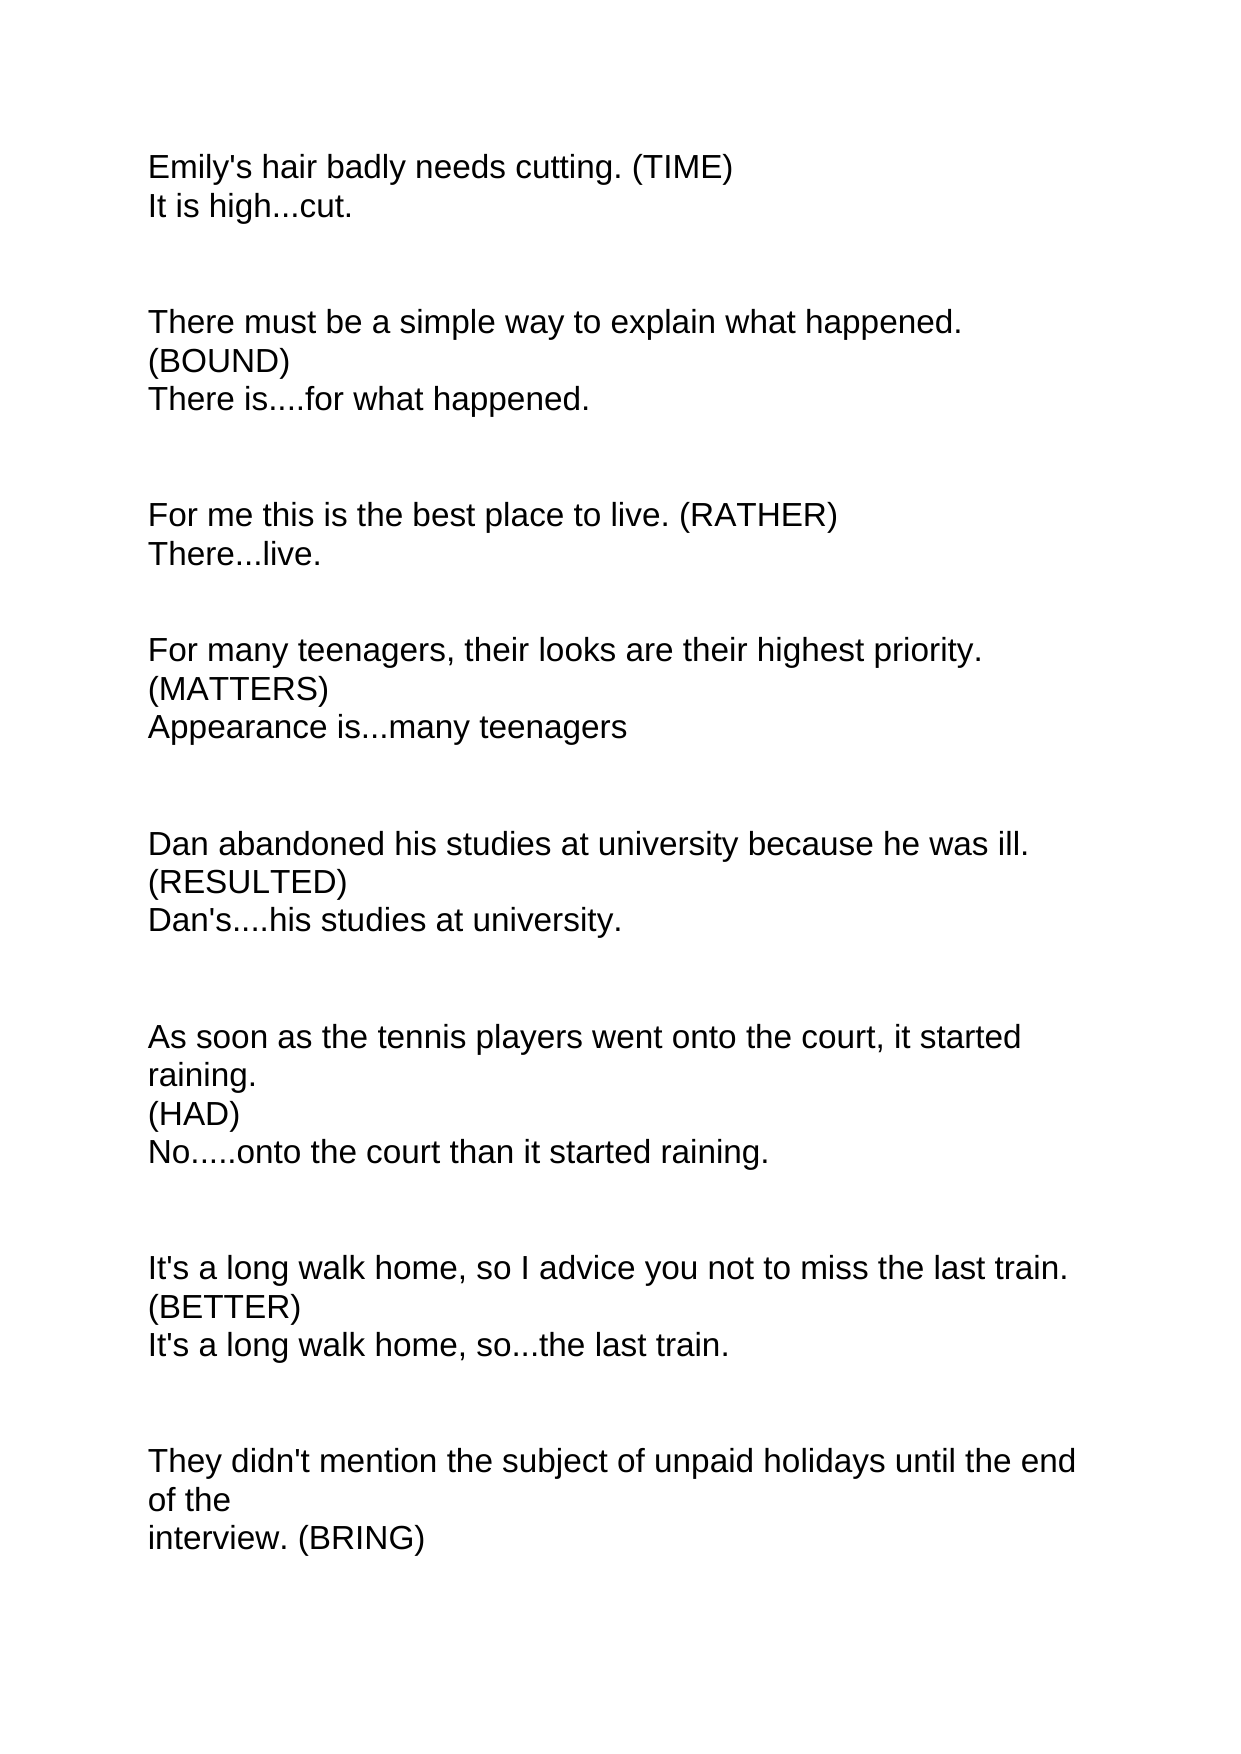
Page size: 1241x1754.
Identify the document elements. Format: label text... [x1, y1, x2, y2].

text They didn't mention the subject of unpaid holidays until the end of the [148, 1441, 1093, 1518]
text There...live. [148, 534, 1093, 572]
text Appearance is...many teenagers [148, 707, 1093, 746]
text There must be a simple way to explain what happened. (BOUND) [148, 302, 1093, 379]
text Dan's....his studies at university. [148, 900, 1093, 939]
text Emily's hair badly needs cutting. (TIME) [148, 148, 1093, 186]
text It is high...cut. [148, 186, 1093, 224]
text As soon as the tennis players went onto the court, it started raining. [148, 1017, 1093, 1093]
text No.....onto the court than it started raining. [148, 1132, 1093, 1170]
text It's a long walk home, so...the last train. [148, 1325, 1093, 1363]
text It's a long walk home, so I advice you not to miss the last train. [148, 1248, 1093, 1287]
text (HAD) [148, 1093, 1093, 1132]
text Dan abandoned his studies at university because he was ill. (RESULTED) [148, 823, 1093, 900]
text For many teenagers, their looks are their highest priority. (MATTERS) [148, 630, 1093, 707]
text (BETTER) [148, 1287, 1093, 1325]
text For me this is the best place to live. (RATHER) [148, 495, 1093, 534]
text There is....for what happened. [148, 379, 1093, 418]
text interview. (BRING) [148, 1518, 1093, 1557]
